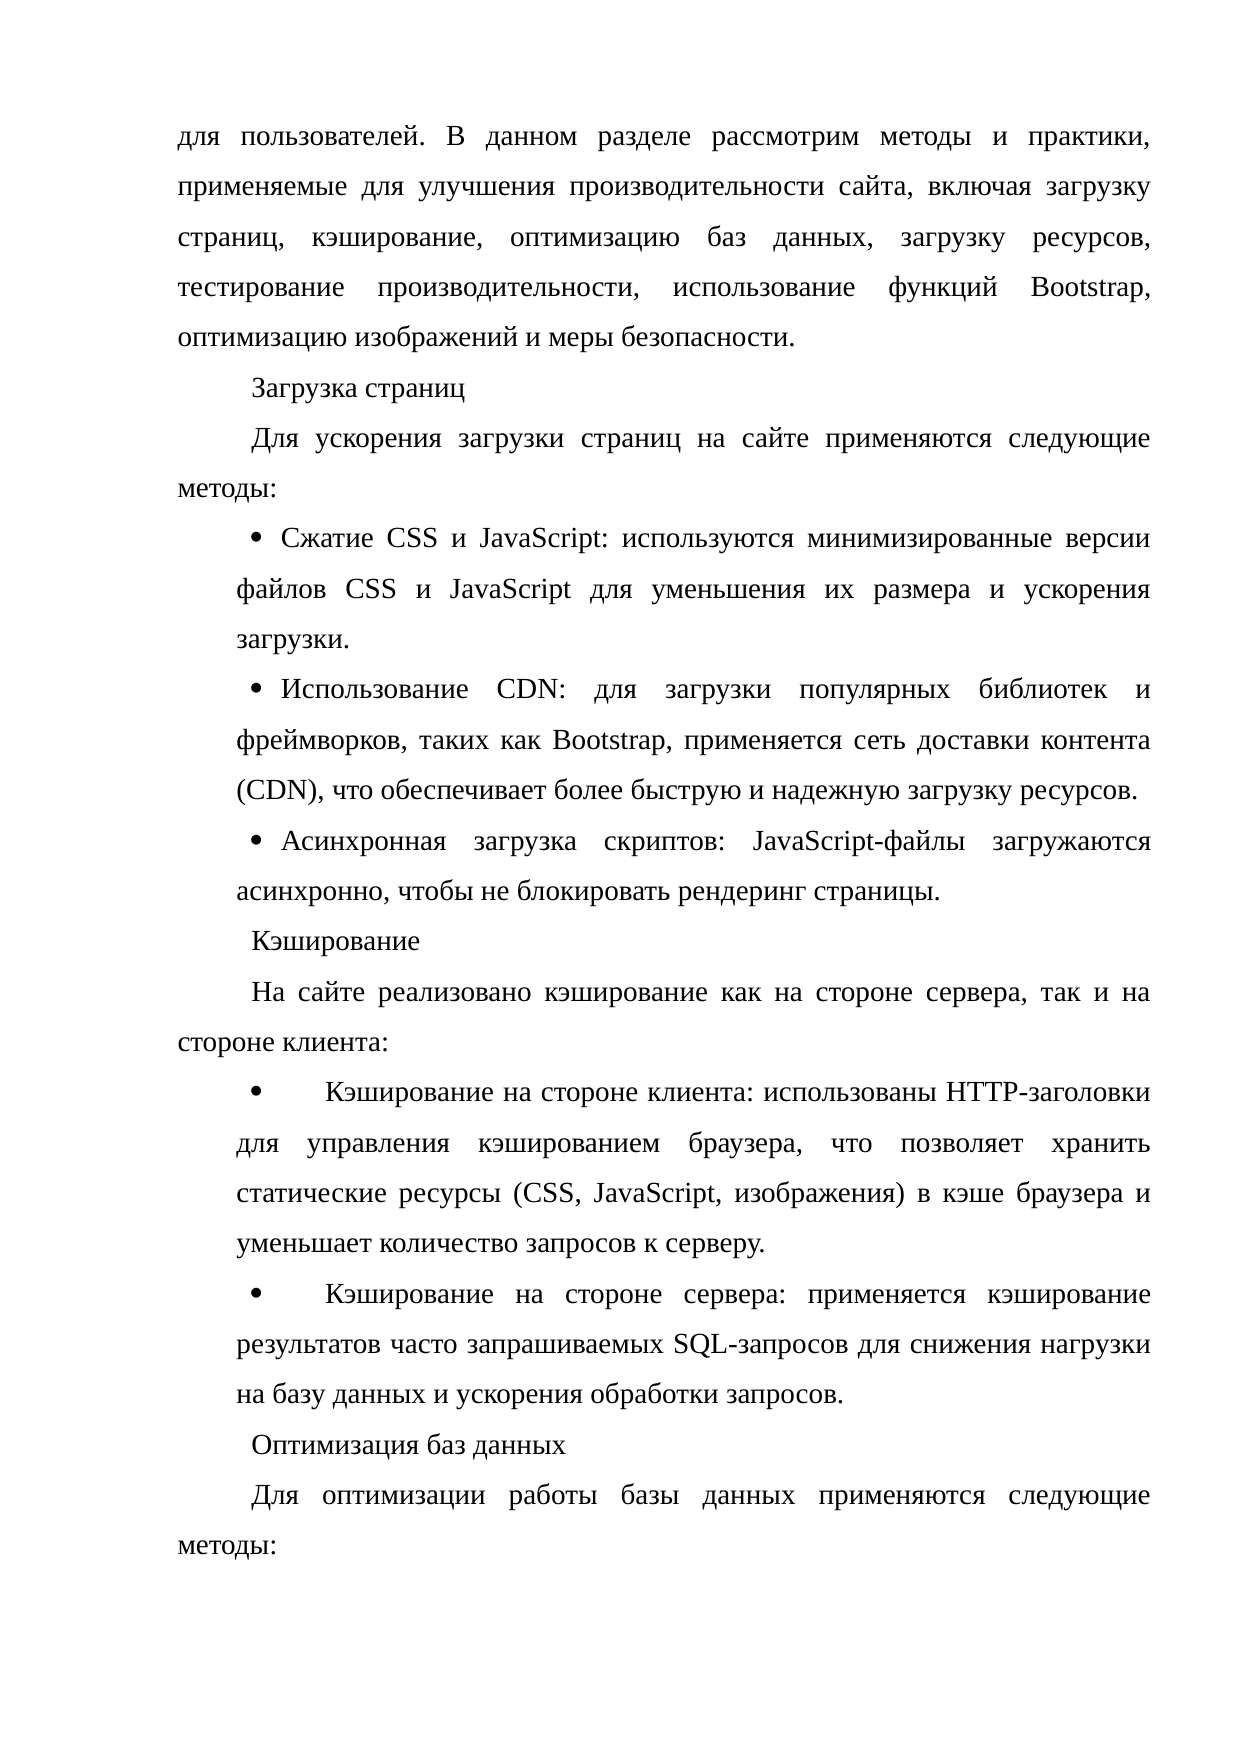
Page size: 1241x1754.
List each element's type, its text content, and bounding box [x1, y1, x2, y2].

list Асинхронная загрузка скриптов: JavaScript-файлы загружаются асинхронно, чтобы не блокировать рендеринг страницы. [236, 823, 1152, 907]
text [177, 118, 1152, 353]
text Оптимизация баз данных [177, 1427, 1152, 1460]
text На сайте реализовано кэширование как на стороне сервера, так и на стороне клиента: [177, 974, 1152, 1058]
list Сжатие CSS и JavaScript: используются минимизированные версии файлов CSS и JavaScript для уменьшения их размера и ускорения загрузки. [236, 521, 1152, 655]
list Кэширование на стороне клиента: использованы HTTP-заголовки для управления кэшированием браузера, что позволяет хранить статические ресурсы (CSS, JavaScript, изображения) в кэше браузера и уменьшает количество запросов к серверу. [236, 1074, 1152, 1259]
text Кэширование [177, 923, 1152, 957]
list Использование CDN: для загрузки популярных библиотек и фреймворков, таких как Bootstrap, применяется сеть доставки контента (CDN), что обеспечивает более быструю и надежную загрузку ресурсов. [236, 672, 1152, 806]
text Загрузка страниц [177, 370, 1152, 403]
list Кэширование на стороне сервера: применяется кэширование результатов часто запрашиваемых SQL-запросов для снижения нагрузки на базу данных и ускорения обработки запросов. [236, 1276, 1152, 1410]
text Для ускорения загрузки страниц на сайте применяются следующие методы: [177, 420, 1152, 504]
text Для оптимизации работы базы данных применяются следующие методы: [177, 1477, 1152, 1561]
